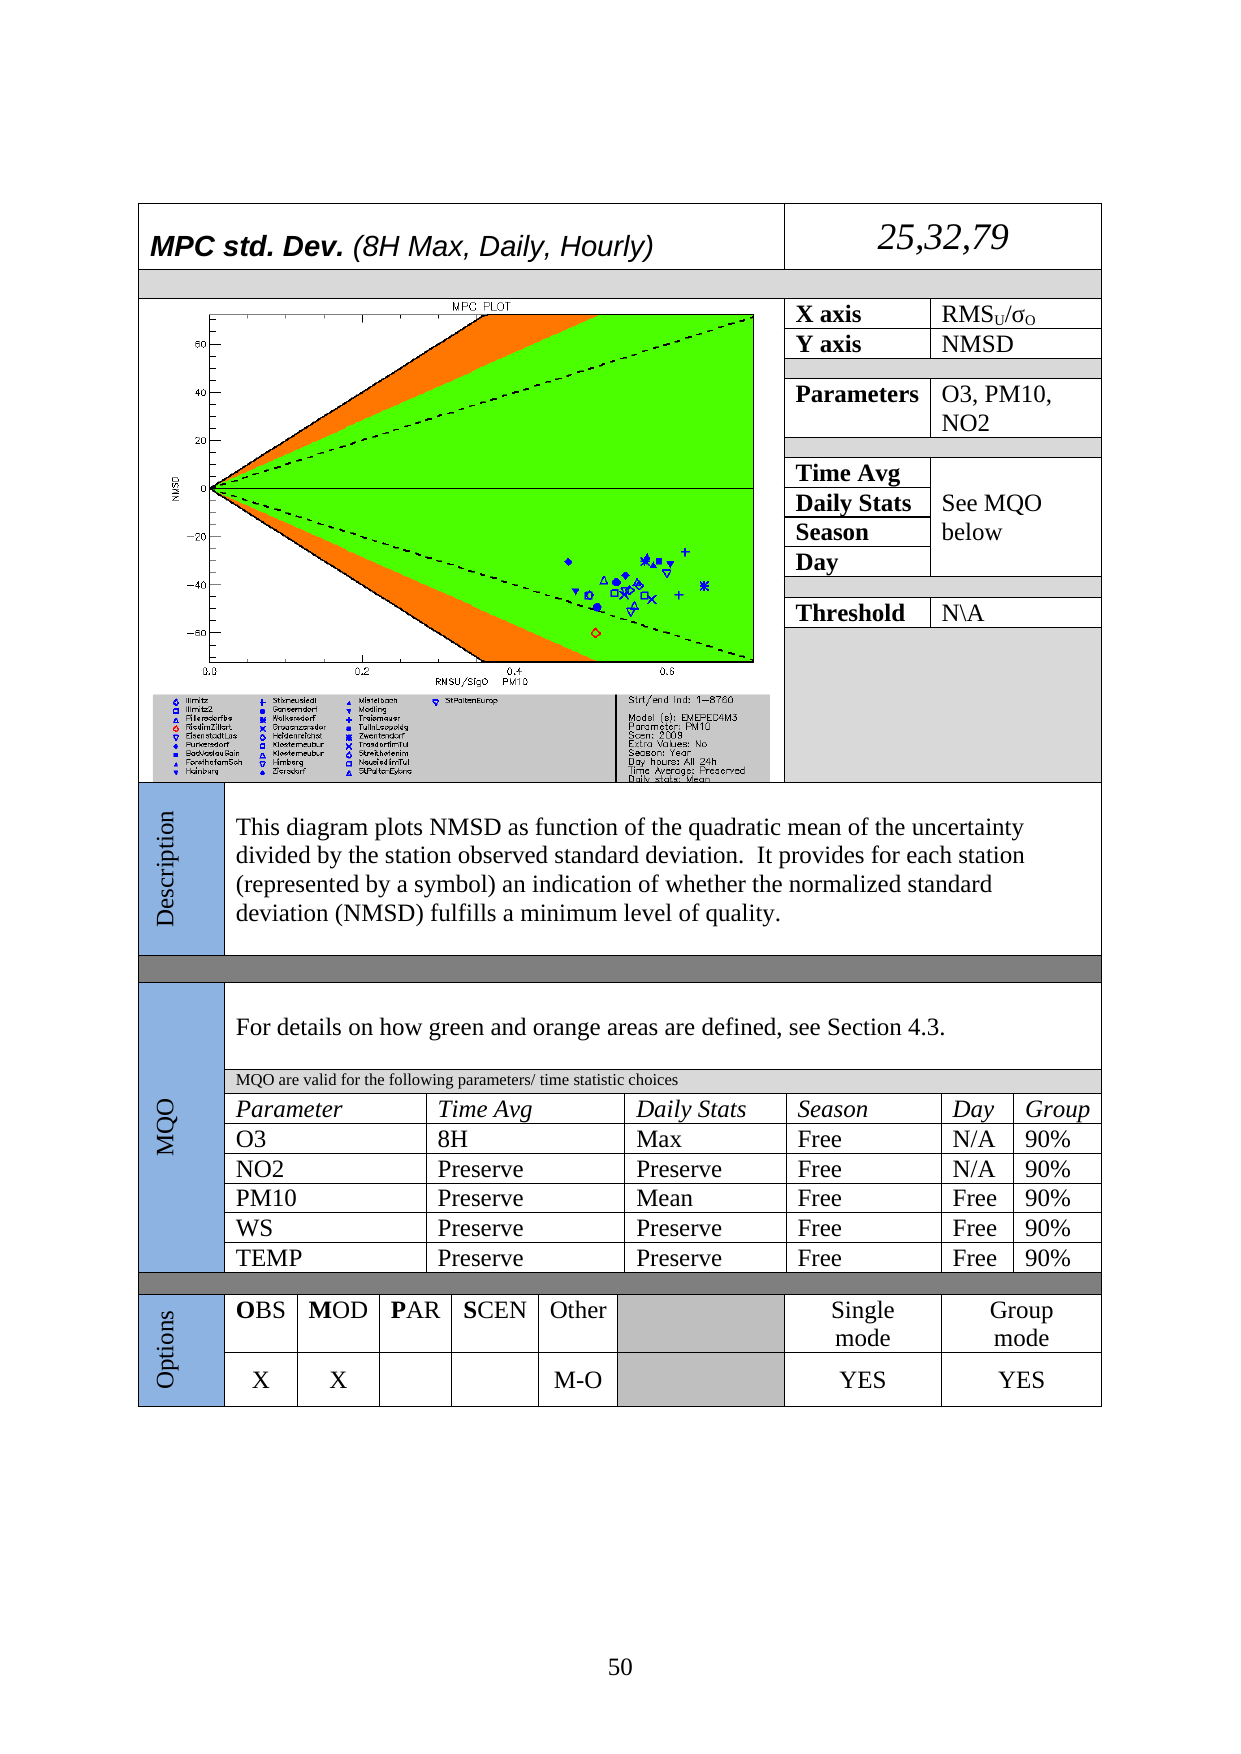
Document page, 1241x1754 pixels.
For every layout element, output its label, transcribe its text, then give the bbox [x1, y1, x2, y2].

table_cell [785, 628, 1101, 782]
table_cell For details on how green and orange areas are defined, see Section 4.3. [225, 983, 1101, 1069]
table_cell O3 [225, 1124, 426, 1153]
table_cell [139, 299, 152, 782]
table_cell Free [787, 1184, 941, 1212]
table_cell Group [1014, 1094, 1101, 1123]
table_cell Single mode [785, 1295, 941, 1352]
table_cell N/A [942, 1154, 1013, 1182]
table_cell Other [539, 1295, 617, 1352]
table_cell Preserve [625, 1213, 786, 1242]
table_cell PAR [380, 1295, 451, 1352]
table_cell 90% [1014, 1184, 1101, 1212]
table_cell Season [787, 1094, 941, 1123]
table_cell Daily Stats [625, 1094, 786, 1123]
table_cell Free [787, 1124, 941, 1153]
table_cell Threshold [785, 598, 930, 627]
table_cell N\A [931, 598, 1101, 627]
table_cell YES [785, 1353, 941, 1406]
table_cell Parameters [785, 379, 930, 437]
table_cell Free [942, 1243, 1013, 1272]
table_cell MOD [298, 1295, 379, 1352]
table_cell [380, 1353, 451, 1406]
table_cell NO2 [225, 1154, 426, 1182]
table_cell [785, 438, 1101, 457]
table_cell Free [787, 1213, 941, 1242]
table_cell [139, 1273, 1101, 1294]
table_cell 8H [427, 1124, 624, 1153]
table_cell X axis [785, 299, 930, 328]
table_cell Max [625, 1124, 786, 1153]
table_cell Preserve [427, 1154, 624, 1182]
table_cell MQO are valid for the following parameters/ time statistic choices [225, 1070, 1101, 1093]
table_cell X [298, 1353, 379, 1406]
table_cell [618, 1353, 784, 1406]
table_cell PM10 [225, 1184, 426, 1212]
table_cell Group mode [942, 1295, 1101, 1352]
table_cell 90% [1014, 1213, 1101, 1242]
table_cell Preserve [625, 1243, 786, 1272]
table_cell [452, 1353, 538, 1406]
table_cell WS [225, 1213, 426, 1242]
table_cell 90% [1014, 1243, 1101, 1272]
table_cell Preserve [625, 1154, 786, 1182]
table_cell [618, 1295, 784, 1352]
table_cell N/A [942, 1124, 1013, 1153]
table_cell [770, 299, 784, 782]
table_cell SCEN [452, 1295, 538, 1352]
table_cell YES [942, 1353, 1101, 1406]
table_cell Time Avg [785, 458, 930, 487]
table_cell TEMP [225, 1243, 426, 1272]
table_cell Preserve [427, 1243, 624, 1272]
table_cell Parameter [225, 1094, 426, 1123]
table_header MPC std. Dev. (8H Max, Daily, Hourly) [139, 204, 784, 268]
table_header 25,32,79 [785, 204, 1101, 268]
table_cell Day [785, 547, 930, 576]
table_cell See MQO below [931, 458, 1101, 576]
table_cell Season [785, 518, 930, 546]
table_cell This diagram plots NMSD as function of the quadratic mean of the uncertainty divided by the station observed standard deviation. It provides for each station (represented by a symbol) an indication of whether the normalized standard deviation (NMSD) fulfills a minimum level of quality. [225, 783, 1101, 955]
picture [152, 299, 770, 782]
table_cell M-O [539, 1353, 617, 1406]
table_cell Y axis [785, 329, 930, 358]
table_cell Free [787, 1243, 941, 1272]
table_cell [139, 956, 1101, 982]
table_cell MQO [139, 983, 224, 1272]
table_cell Day [942, 1094, 1013, 1123]
table_cell NMSD [931, 329, 1101, 358]
table_cell Free [942, 1213, 1013, 1242]
table_cell O3, PM10, NO2 [931, 379, 1101, 437]
table_cell [785, 359, 1101, 378]
table_cell Preserve [427, 1184, 624, 1212]
table_cell [139, 270, 1101, 298]
table_cell Daily Stats [785, 488, 930, 516]
table_cell [785, 577, 1101, 597]
table_cell Time Avg [427, 1094, 624, 1123]
table_cell Options [139, 1295, 224, 1406]
table_cell OBS [225, 1295, 297, 1352]
table_cell Free [787, 1154, 941, 1182]
table_cell Preserve [427, 1213, 624, 1242]
table_cell Free [942, 1184, 1013, 1212]
table_cell 90% [1014, 1124, 1101, 1153]
table_cell X [225, 1353, 297, 1406]
table_cell Description [139, 783, 224, 955]
table_cell Mean [625, 1184, 786, 1212]
table_cell RMSU/σO [931, 299, 1101, 328]
table_cell 90% [1014, 1154, 1101, 1182]
